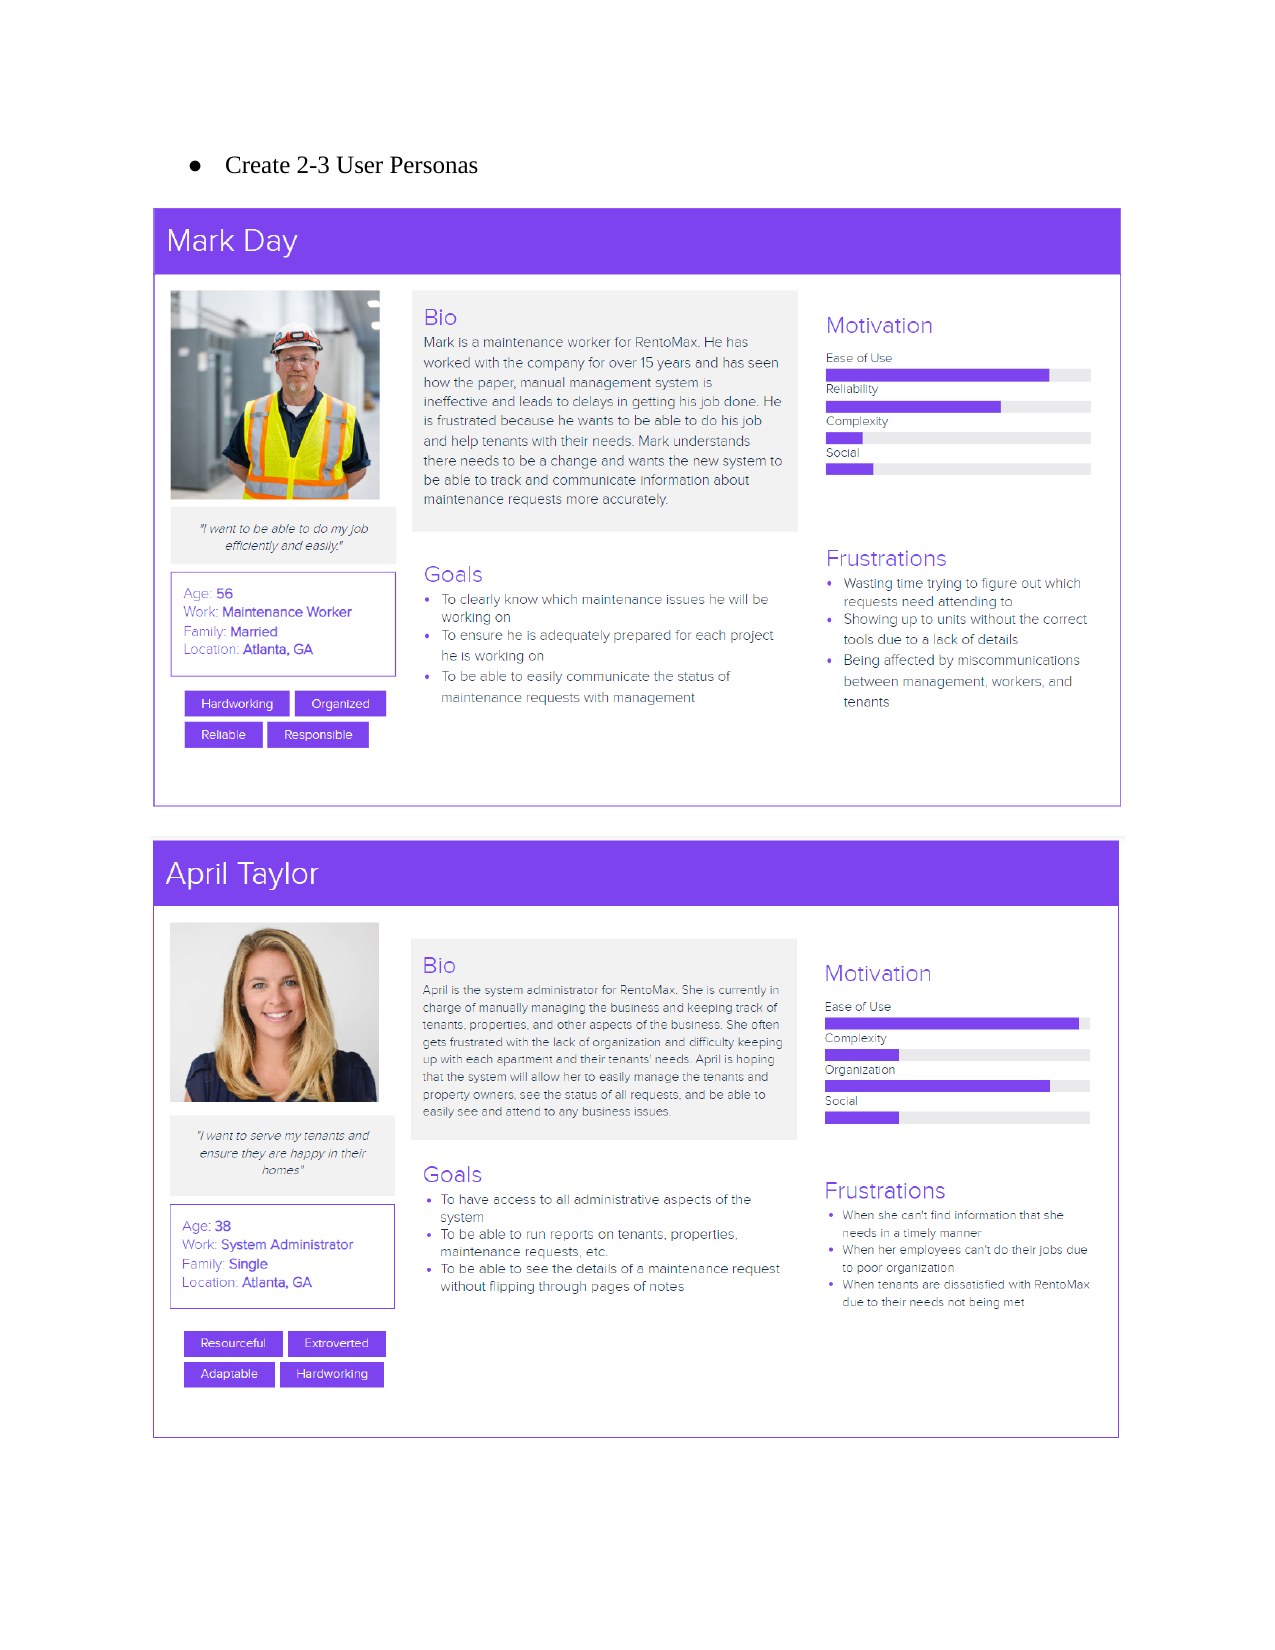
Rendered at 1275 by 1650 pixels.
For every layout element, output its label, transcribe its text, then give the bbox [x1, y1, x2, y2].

picture [150, 203, 1125, 811]
picture [150, 836, 1125, 1441]
list Create 2-3 User Personas [187, 150, 1125, 179]
